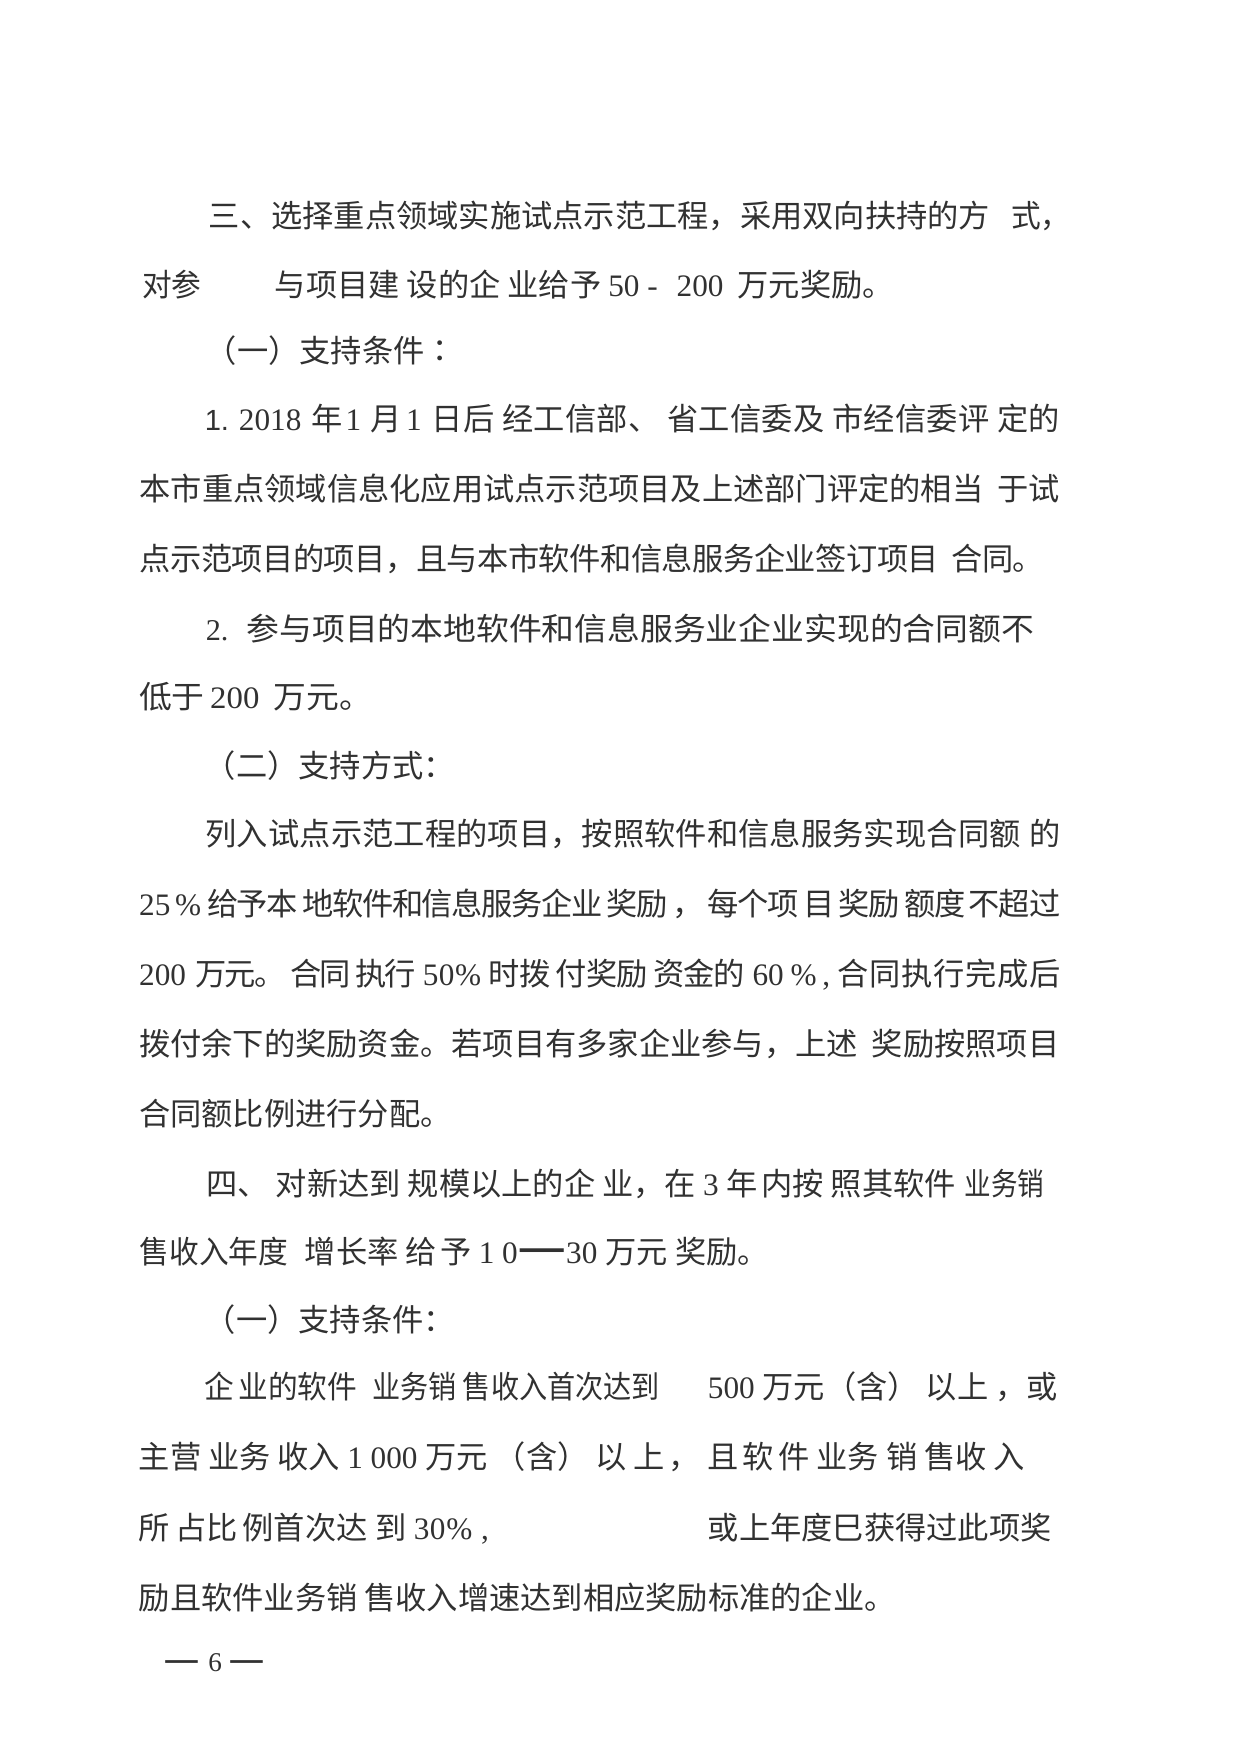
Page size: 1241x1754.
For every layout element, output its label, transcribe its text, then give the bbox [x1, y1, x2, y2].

text （一）支持条件： [206, 329, 1240, 372]
list 参与项目的本地软件和信息服务业企业实现的合同额不低于 200 万元。 [139, 604, 1058, 717]
subtitle 三、选择重点领域实施试点示范工程，采用双向扶持的方 式，对参 与项目建 设的企 业给予 50 - 200 万元奖励。 [142, 191, 1062, 305]
text 四、 对新达到 规模以上的企 业，在 3 年内按 照其软件 业务销售收入年度 增长率 给予 1 0—30 万元 奖励。 [139, 1159, 1046, 1278]
text （二）支持方式： [204, 741, 1240, 786]
list 2018 年 1 月 1 日后 经工信部、 省工信委及 市经信委评 定的本市重点领域信息化应用试点示范项目及上述部门评定的相当 于试点示范项目的项目，且与本市软件和信息服务企业签订项目 合同。 [139, 394, 1061, 579]
text — 6 — [163, 1644, 1240, 1678]
text 列入试点示范工程的项目，按照软件和信息服务实现合同额 的 25 % 给予本 地软件和信息服务企业 奖励 ， 每个项 目 奖励 额度不超过 200 万元。 合同 执行 50% 时拨 付奖励 资金的 60 % , 合同执行完成后拨付余下的奖励资金。若项目有多家企业参与，上述 奖励按照项目合同额比例进行分配。 [139, 809, 1061, 1134]
text 企业的软件 业务销 售收入首次达到 500 万元（含） 以上 ，或主营 业务 收入 1 000 万元 （含） 以 上， 且软件 业务 销 售收 入所占比例首次达 到 30% , 或上年度巳获得过此项奖励且软件业务销 售收入增速达到相应奖励标准的企业。 [138, 1362, 1058, 1619]
text （一）支持条件： [204, 1295, 1240, 1341]
